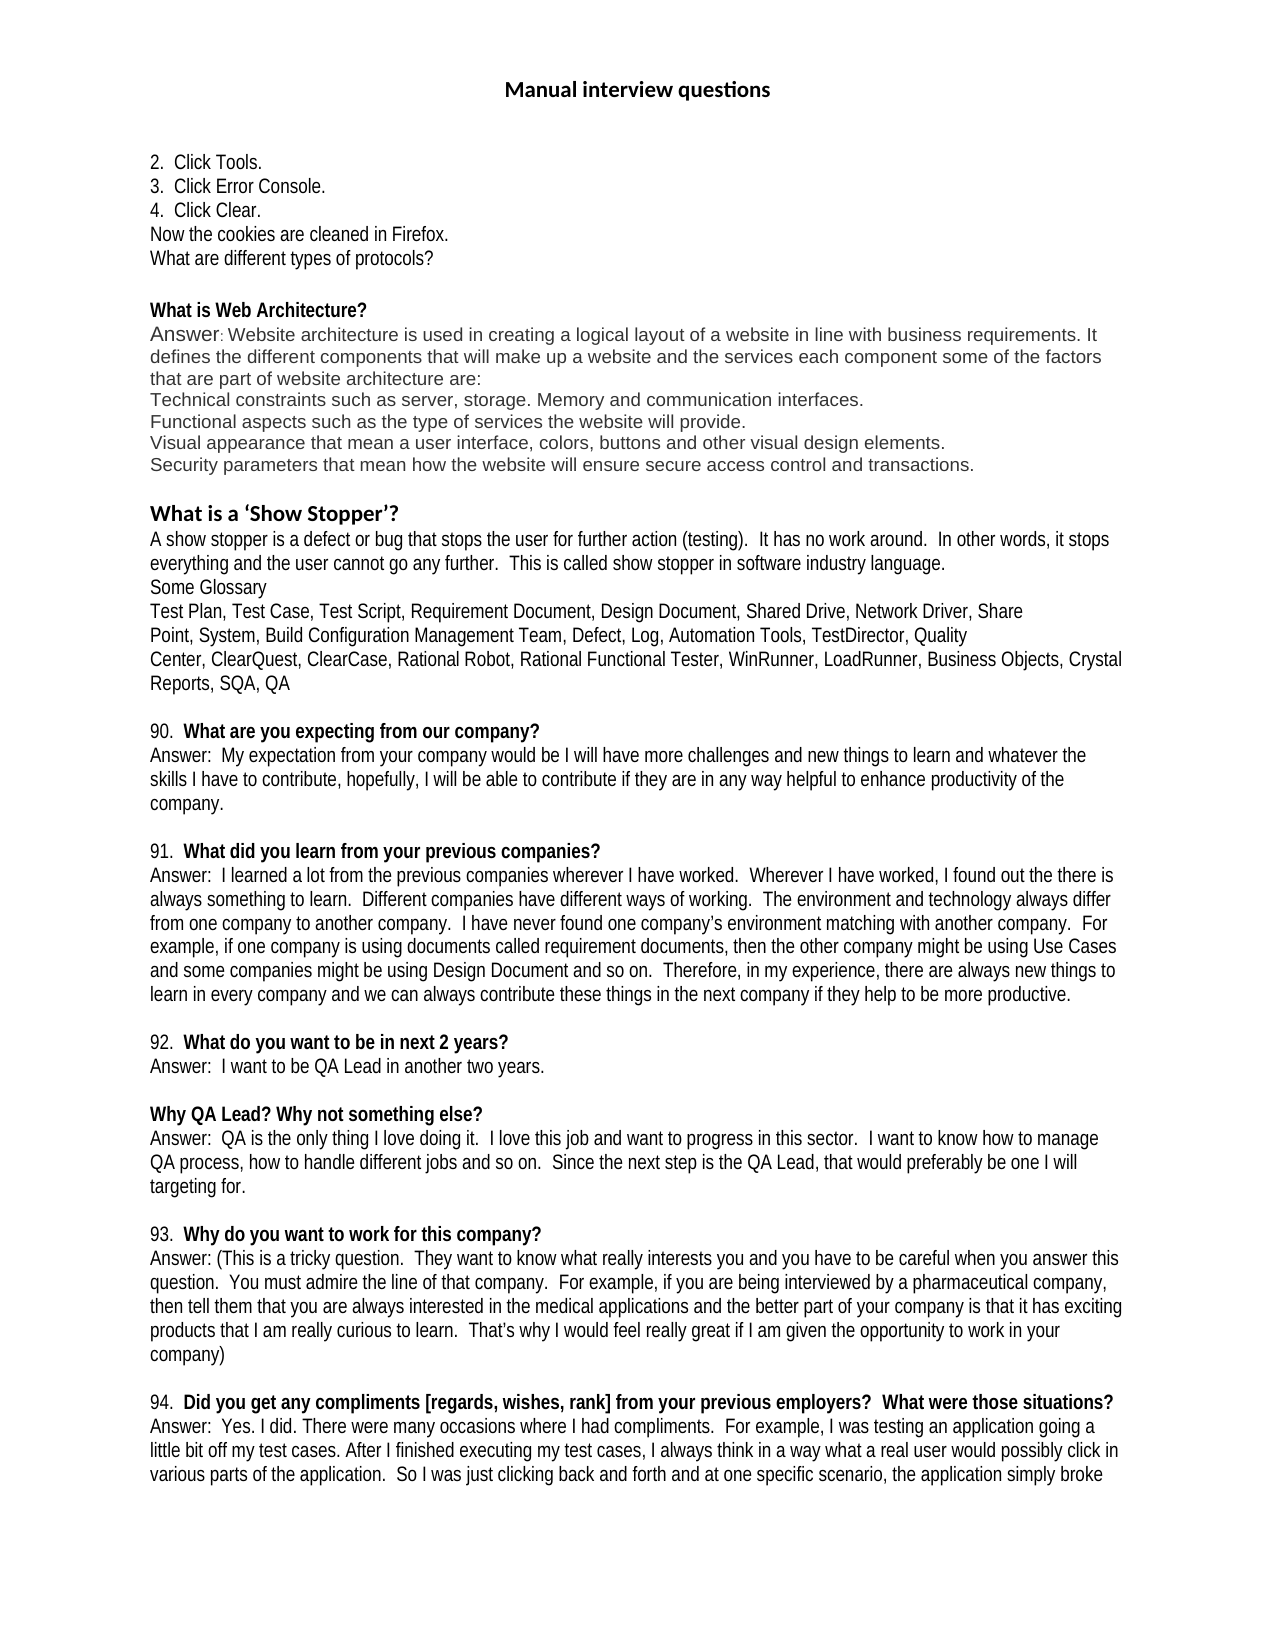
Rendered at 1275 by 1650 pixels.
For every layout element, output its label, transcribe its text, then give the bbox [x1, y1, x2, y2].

text 2. Click Tools. [150, 150, 1125, 174]
text 92. What do you want to be in next 2 years? Answer: I want to be QA Lead in another two years. [150, 1030, 1125, 1078]
text Visual appearance that mean a user interface, colors, buttons and other visual design elements. [150, 432, 1125, 453]
text 91. What did you learn from your previous companies? Answer: I learned a lot from the previous companies wherever I have worked. Wherever I have worked, I found out the there is always something to learn. Different companies have different ways of working. The environment and technology always differ from one company to another company. I have never found one company’s environment matching with another company. For example, if one company is using documents called requirement documents, then the other company might be using Use Cases and some companies might be using Design Document and so on. Therefore, in my experience, there are always new things to learn in every company and we can always contribute these things in the next company if they help to be more productive. [150, 838, 1125, 1006]
text 93. Why do you want to work for this company? Answer: (This is a tricky question. They want to know what really interests you and you have to be careful when you answer this question. You must admire the line of that company. For example, if you are being interviewed by a pharmaceutical company, then tell them that you are always interested in the medical applications and the better part of your company is that it has exciting products that I am really curious to learn. That’s why I would feel really great if I am given the opportunity to work in your company) [150, 1222, 1125, 1366]
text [150, 1389, 1125, 1485]
text A show stopper is a defect or bug that stops the user for further action (testing). It has no work around. In other words, it stops everything and the user cannot go any further. This is called show stopper in software industry language. [150, 527, 1125, 575]
text Security parameters that mean how the website will ensure secure access control and transactions. [150, 453, 1125, 475]
text 3. Click Error Console. [150, 174, 1125, 198]
text What is Web Architecture? Answer: Website architecture is used in creating a logical layout of a website in line with business requirements. It defines the different components that will make up a website and the services each component some of the factors that are part of website architecture are: [150, 298, 1125, 389]
text 90. What are you expecting from our company? Answer: My expectation from your company would be I will have more challenges and new things to learn and whatever the skills I have to contribute, hopefully, I will be able to contribute if they are in any way helpful to enhance productivity of the company. [150, 719, 1125, 814]
text Technical constraints such as server, storage. Memory and communication interfaces. [150, 389, 1125, 410]
text 4. Click Clear. Now the cookies are cleaned in Firefox. What are different types of protocols? [150, 198, 1125, 298]
text Functional aspects such as the type of services the website will provide. [150, 410, 1125, 432]
text Why QA Lead? Why not something else? Answer: QA is the only thing I love doing it. I love this job and want to progress in this sector. I want to know how to manage QA process, how to handle different jobs and so on. Since the next step is the QA Lead, that would preferably be one I will targeting for. [150, 1102, 1125, 1198]
text Some Glossary Test Plan, Test Case, Test Script, Requirement Document, Design Document, Shared Drive, Network Driver, Share Point, System, Build Configuration Management Team, Defect, Log, Automation Tools, TestDirector, Quality Center, ClearQuest, ClearCase, Rational Robot, Rational Functional Tester, WinRunner, LoadRunner, Business Objects, Crystal Reports, SQA, QA [150, 575, 1125, 695]
text What is a ‘Show Stopper’? [150, 499, 1125, 527]
